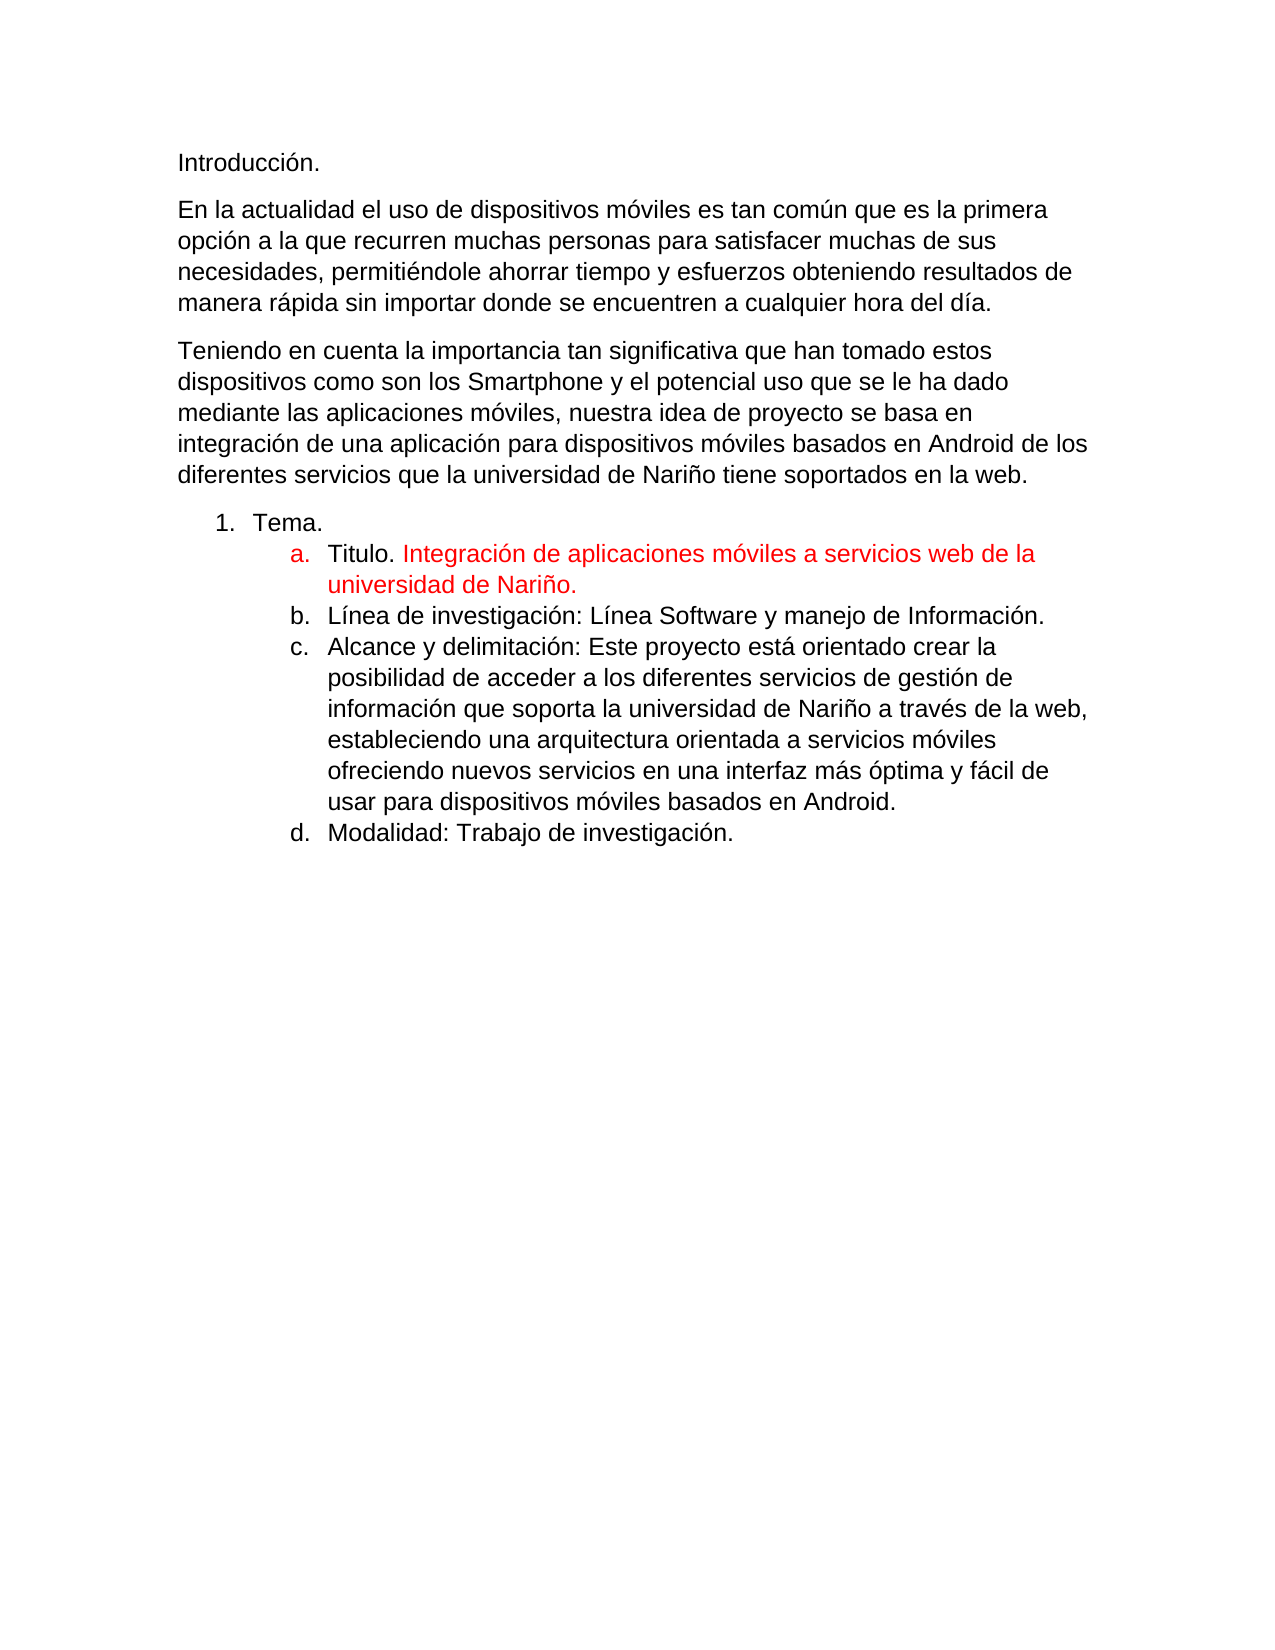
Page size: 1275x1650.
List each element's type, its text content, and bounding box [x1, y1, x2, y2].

list Tema. [215, 508, 1098, 537]
text Teniendo en cuenta la importancia tan significativa que han tomado estos dispositivos como son los Smartphone y el potencial uso que se le ha dado mediante las aplicaciones móviles, nuestra idea de proyecto se basa en integración de una aplicación para dispositivos móviles basados en Android de los diferentes servicios que la universidad de Nariño tiene soportados en la web. [177, 336, 1098, 489]
list Línea de investigación: Línea Software y manejo de Información. [290, 601, 1098, 630]
list Alcance y delimitación: Este proyecto está orientado crear la posibilidad de acceder a los diferentes servicios de gestión de información que soporta la universidad de Nariño a través de la web, estableciendo una arquitectura orientada a servicios móviles ofreciendo nuevos servicios en una interfaz más óptima y fácil de usar para dispositivos móviles basados en Android. [290, 632, 1098, 816]
list Modalidad: Trabajo de investigación. [290, 818, 1098, 847]
text Introducción. [177, 148, 1098, 176]
list Titulo. Integración de aplicaciones móviles a servicios web de la universidad de Nariño. [290, 539, 1098, 599]
text En la actualidad el uso de dispositivos móviles es tan común que es la primera opción a la que recurren muchas personas para satisfacer muchas de sus necesidades, permitiéndole ahorrar tiempo y esfuerzos obteniendo resultados de manera rápida sin importar donde se encuentren a cualquier hora del día. [177, 195, 1098, 317]
